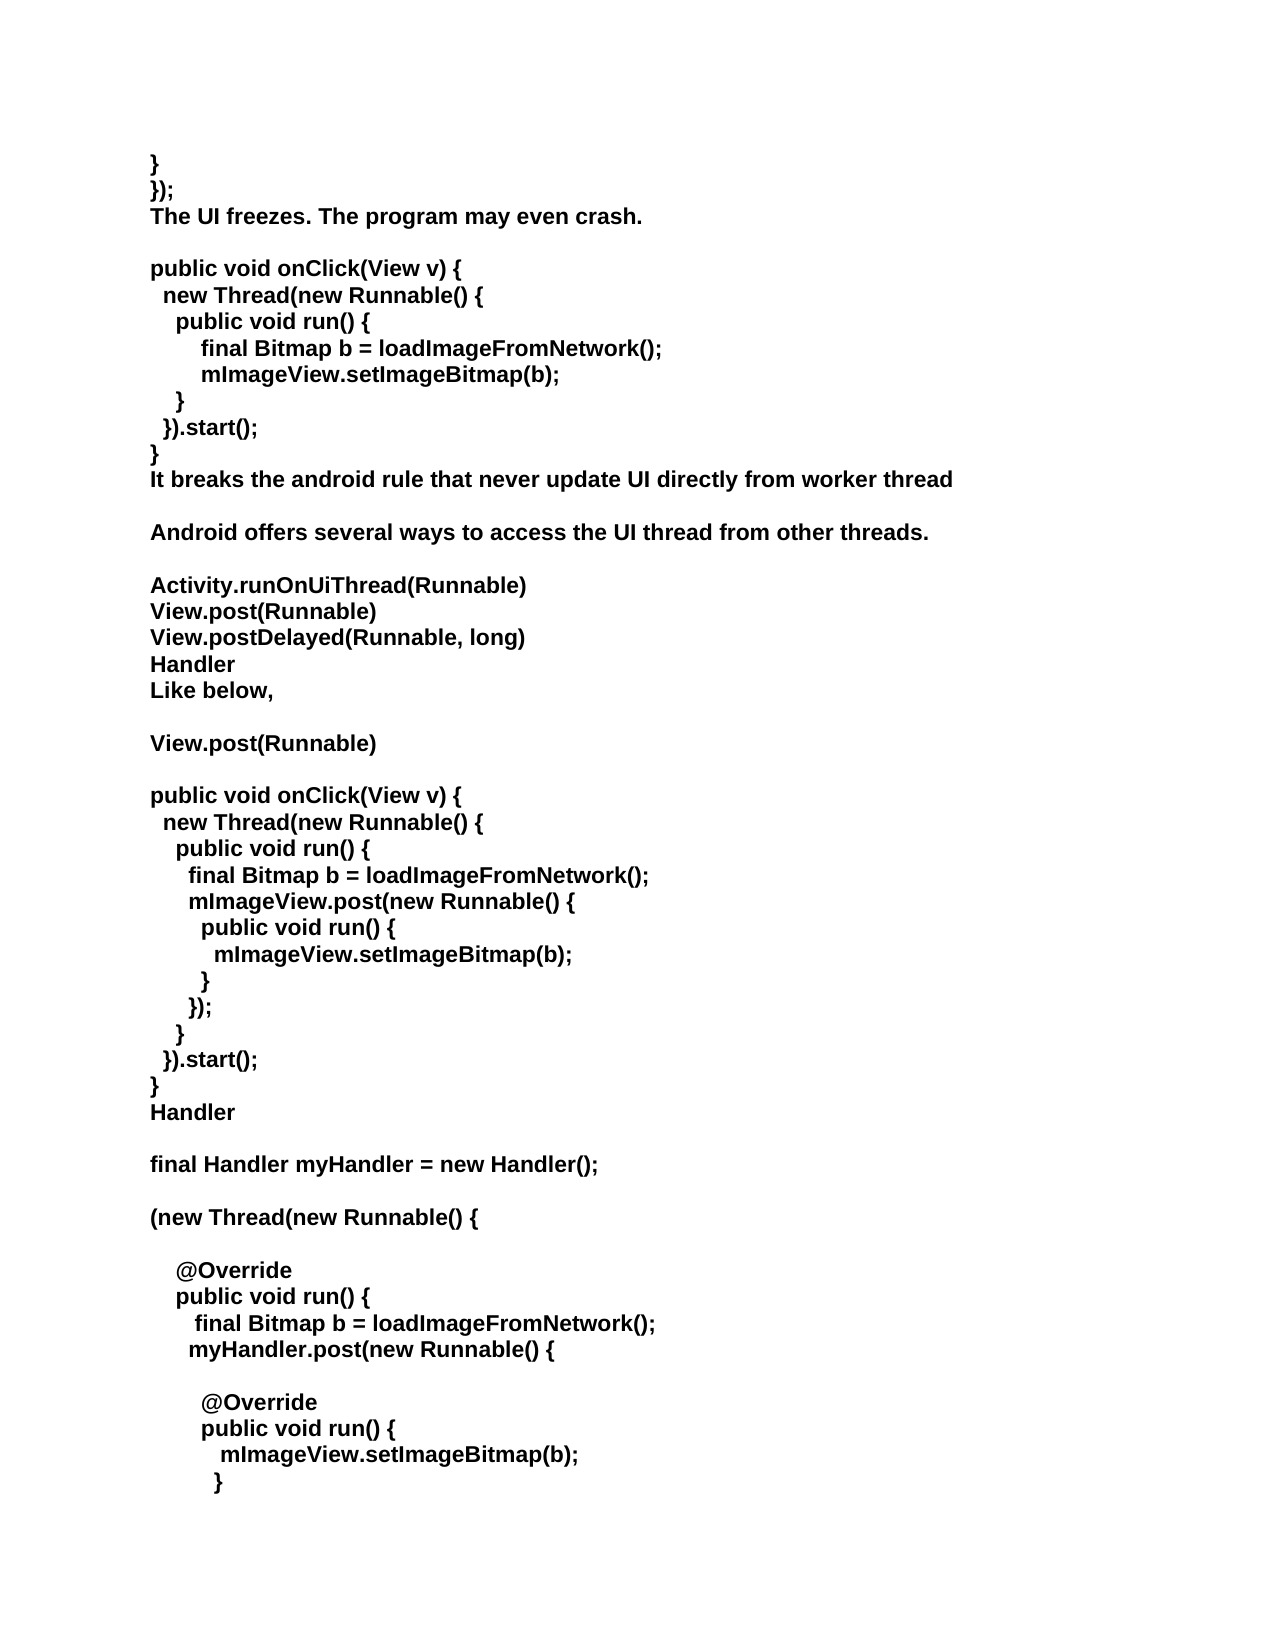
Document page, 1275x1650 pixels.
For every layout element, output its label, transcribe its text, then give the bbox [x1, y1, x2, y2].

text mImageView.setImageBitmap(b); [150, 361, 1125, 387]
text } [150, 150, 1125, 176]
text }); [150, 993, 1125, 1020]
text final Bitmap b = loadImageFromNetwork(); [150, 1309, 1125, 1336]
text } [150, 387, 1125, 413]
text public void run() { [150, 835, 1125, 862]
text }); [150, 176, 1125, 203]
text mImageView.post(new Runnable() { [150, 888, 1125, 914]
text myHandler.post(new Runnable() { [150, 1336, 1125, 1362]
text } [150, 440, 1125, 466]
text new Thread(new Runnable() { [150, 282, 1125, 308]
text It breaks the android rule that never update UI directly from worker thread [150, 466, 1125, 493]
text } [150, 1072, 1125, 1099]
text (new Thread(new Runnable() { [150, 1204, 1125, 1231]
text Activity.runOnUiThread(Runnable) [150, 572, 1125, 598]
text public void onClick(View v) { [150, 782, 1125, 809]
text View.post(Runnable) [150, 730, 1125, 756]
text }).start(); [150, 413, 1125, 440]
text public void onClick(View v) { [150, 255, 1125, 282]
text new Thread(new Runnable() { [150, 809, 1125, 835]
text mImageView.setImageBitmap(b); [150, 941, 1125, 967]
text } [150, 967, 1125, 993]
text Handler [150, 651, 1125, 677]
text } [150, 1468, 1125, 1494]
text final Handler myHandler = new Handler(); [150, 1151, 1125, 1178]
text public void run() { [150, 1283, 1125, 1309]
text mImageView.setImageBitmap(b); [150, 1441, 1125, 1468]
text Handler [150, 1099, 1125, 1125]
text public void run() { [150, 1415, 1125, 1441]
text @Override [150, 1389, 1125, 1415]
text Android offers several ways to access the UI thread from other threads. [150, 519, 1125, 545]
text public void run() { [150, 308, 1125, 334]
text } [150, 1020, 1125, 1046]
text The UI freezes. The program may even crash. [150, 203, 1125, 229]
text @Override [150, 1257, 1125, 1283]
text final Bitmap b = loadImageFromNetwork(); [150, 862, 1125, 888]
text View.postDelayed(Runnable, long) [150, 624, 1125, 651]
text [150, 334, 1125, 361]
text public void run() { [150, 914, 1125, 941]
text Like below, [150, 677, 1125, 703]
text }).start(); [150, 1046, 1125, 1072]
text View.post(Runnable) [150, 598, 1125, 624]
